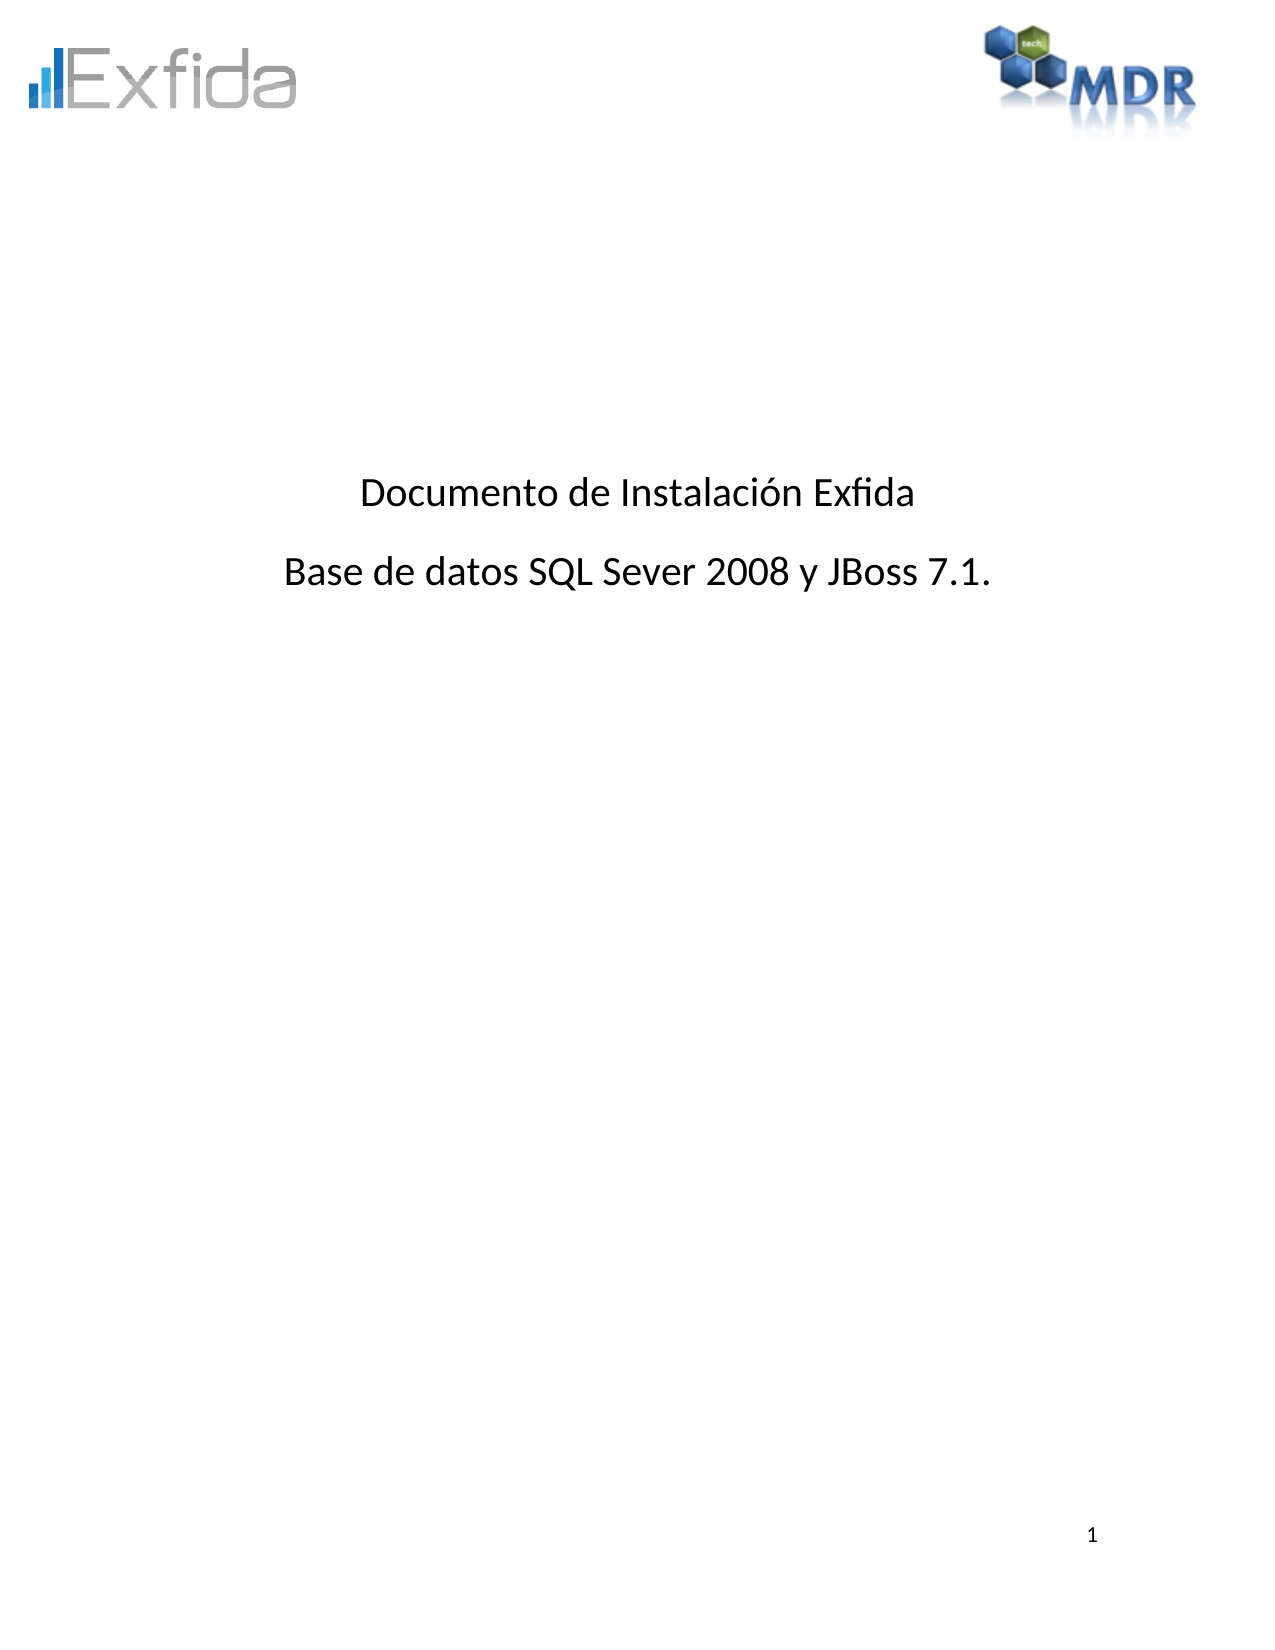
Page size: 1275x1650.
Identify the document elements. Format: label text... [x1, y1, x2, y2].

picture [979, 23, 1199, 137]
text Base de datos SQL Sever 2008 y JBoss 7.1. [177, 545, 1098, 596]
picture [27, 43, 301, 109]
text Documento de Instalación Exfida [177, 466, 1098, 517]
